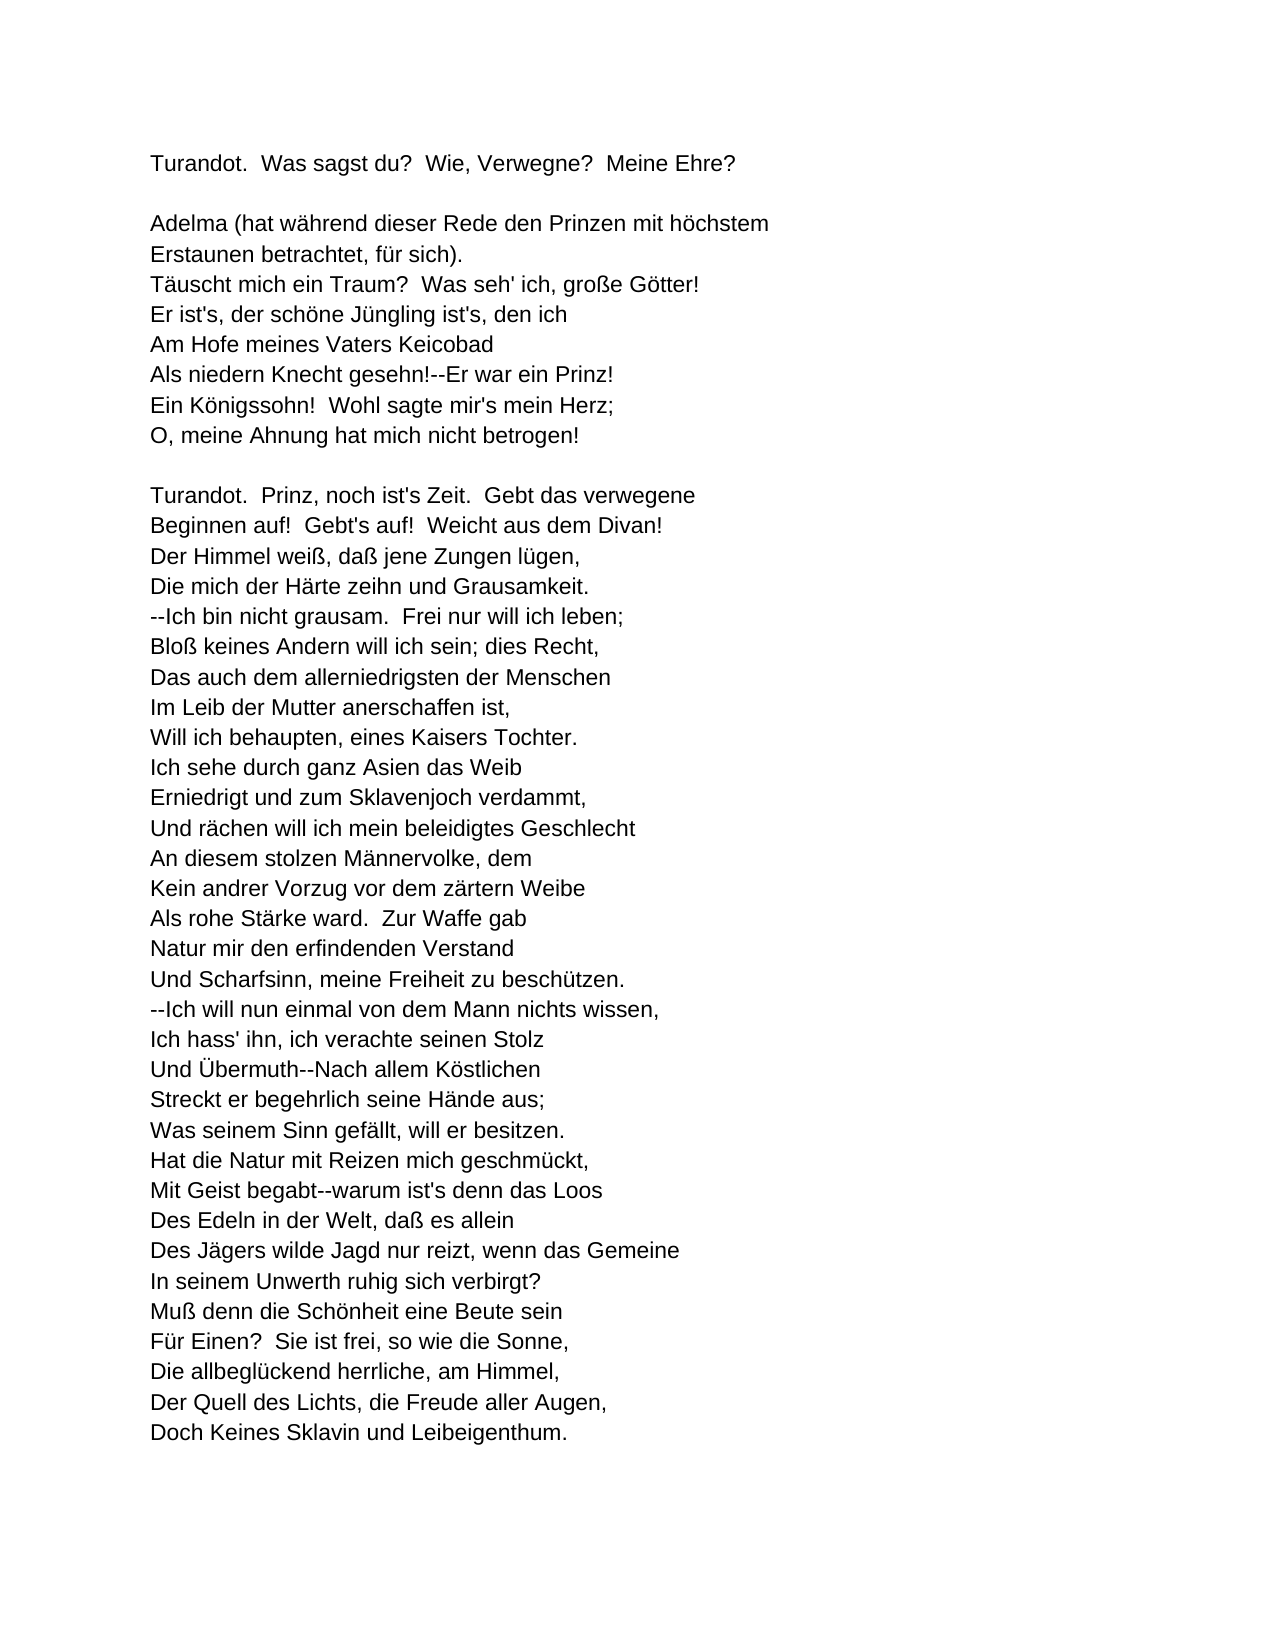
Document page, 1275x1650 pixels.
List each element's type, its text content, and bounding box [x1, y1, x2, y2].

text An diesem stolzen Männervolke, dem [150, 845, 1125, 871]
text Und Scharfsinn, meine Freiheit zu beschützen. [150, 966, 1125, 992]
text --Ich will nun einmal von dem Mann nichts wissen, [150, 996, 1125, 1022]
text --Ich bin nicht grausam. Frei nur will ich leben; [150, 603, 1125, 629]
text Und Übermuth--Nach allem Köstlichen [150, 1056, 1125, 1083]
text Natur mir den erfindenden Verstand [150, 935, 1125, 962]
text Das auch dem allerniedrigsten der Menschen [150, 663, 1125, 690]
text Beginnen auf! Gebt's auf! Weicht aus dem Divan! [150, 512, 1125, 539]
text Des Edeln in der Welt, daß es allein [150, 1207, 1125, 1234]
text Streckt er begehrlich seine Hände aus; [150, 1086, 1125, 1113]
text Er ist's, der schöne Jüngling ist's, den ich [150, 301, 1125, 327]
text Ich hass' ihn, ich verachte seinen Stolz [150, 1026, 1125, 1052]
text Doch Keines Sklavin und Leibeigenthum. [150, 1419, 1125, 1445]
text Muß denn die Schönheit eine Beute sein [150, 1298, 1125, 1324]
text Adelma (hat während dieser Rede den Prinzen mit höchstem [150, 210, 1125, 237]
text Ich sehe durch ganz Asien das Weib [150, 754, 1125, 781]
text Am Hofe meines Vaters Keicobad [150, 331, 1125, 358]
text Turandot. Was sagst du? Wie, Verwegne? Meine Ehre? [150, 150, 1125, 176]
text Als rohe Stärke ward. Zur Waffe gab [150, 905, 1125, 932]
text Was seinem Sinn gefällt, will er besitzen. [150, 1117, 1125, 1143]
text In seinem Unwerth ruhig sich verbirgt? [150, 1268, 1125, 1294]
text Kein andrer Vorzug vor dem zärtern Weibe [150, 875, 1125, 901]
text Im Leib der Mutter anerschaffen ist, [150, 694, 1125, 720]
text Erniedrigt und zum Sklavenjoch verdammt, [150, 784, 1125, 811]
text Die allbeglückend herrliche, am Himmel, [150, 1358, 1125, 1385]
text Des Jägers wilde Jagd nur reizt, wenn das Gemeine [150, 1237, 1125, 1264]
text Der Quell des Lichts, die Freude aller Augen, [150, 1388, 1125, 1415]
text Hat die Natur mit Reizen mich geschmückt, [150, 1147, 1125, 1173]
text Täuscht mich ein Traum? Was seh' ich, große Götter! [150, 271, 1125, 297]
text Für Einen? Sie ist frei, so wie die Sonne, [150, 1328, 1125, 1354]
text Der Himmel weiß, daß jene Zungen lügen, [150, 543, 1125, 569]
text Will ich behaupten, eines Kaisers Tochter. [150, 724, 1125, 750]
text Mit Geist begabt--warum ist's denn das Loos [150, 1177, 1125, 1203]
text Bloß keines Andern will ich sein; dies Recht, [150, 633, 1125, 660]
text Turandot. Prinz, noch ist's Zeit. Gebt das verwegene [150, 482, 1125, 509]
text Als niedern Knecht gesehn!--Er war ein Prinz! [150, 361, 1125, 388]
text Ein Königssohn! Wohl sagte mir's mein Herz; [150, 392, 1125, 418]
text O, meine Ahnung hat mich nicht betrogen! [150, 422, 1125, 448]
text Die mich der Härte zeihn und Grausamkeit. [150, 573, 1125, 599]
text Und rächen will ich mein beleidigtes Geschlecht [150, 814, 1125, 841]
text Erstaunen betrachtet, für sich). [150, 241, 1125, 267]
